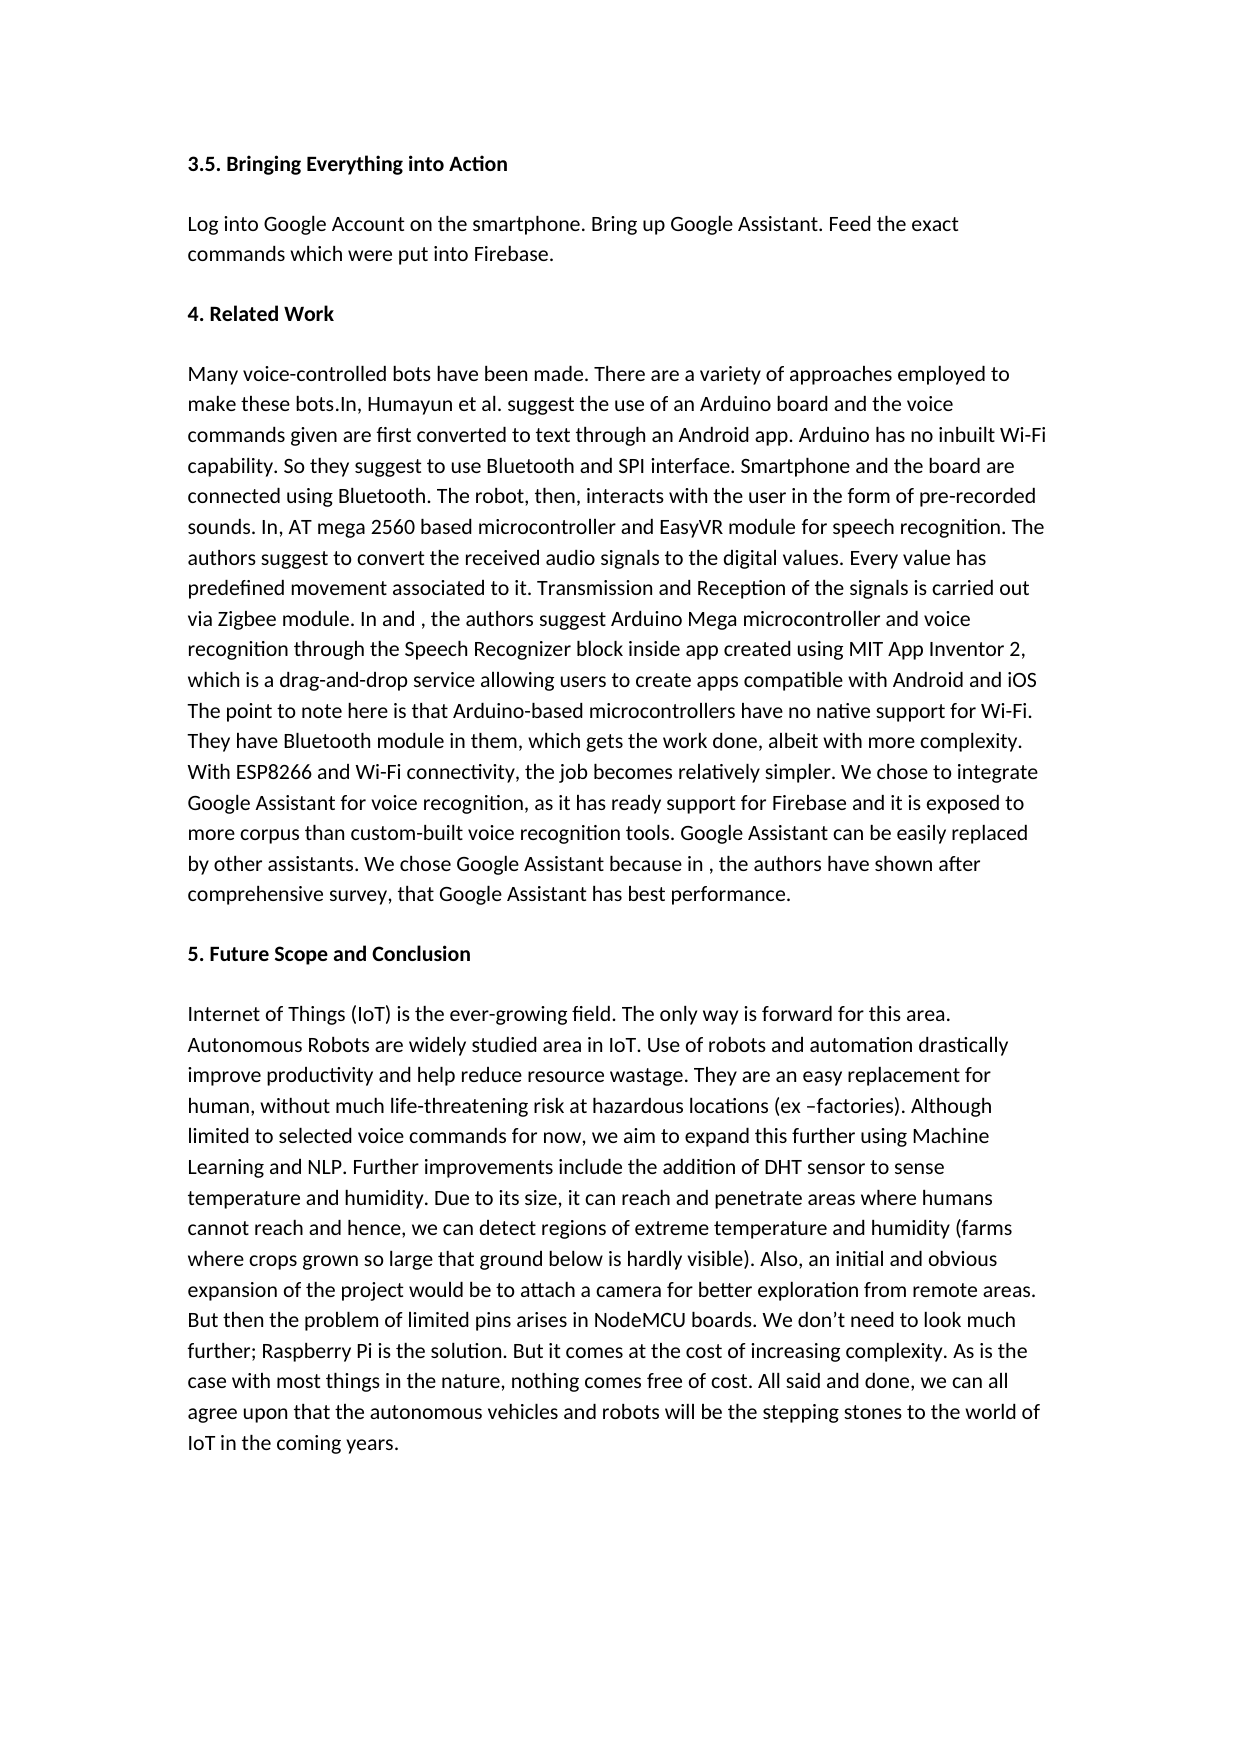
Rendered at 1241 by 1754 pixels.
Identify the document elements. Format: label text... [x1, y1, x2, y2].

text 4. Related Work [187, 300, 1053, 327]
text Many voice-controlled bots have been made. There are a variety of approaches employed to make these bots.In, Humayun et al. suggest the use of an Arduino board and the voice commands given are first converted to text through an Android app. Arduino has no inbuilt Wi-Fi capability. So they suggest to use Bluetooth and SPI interface. Smartphone and the board are connected using Bluetooth. The robot, then, interacts with the user in the form of pre-recorded sounds. In, AT mega 2560 based microcontroller and EasyVR module for speech recognition. The authors suggest to convert the received audio signals to the digital values. Every value has predefined movement associated to it. Transmission and Reception of the signals is carried out via Zigbee module. In and , the authors suggest Arduino Mega microcontroller and voice recognition through the Speech Recognizer block inside app created using MIT App Inventor 2, which is a drag-and-drop service allowing users to create apps compatible with Android and iOS The point to note here is that Arduino-based microcontrollers have no native support for Wi-Fi. They have Bluetooth module in them, which gets the work done, albeit with more complexity. With ESP8266 and Wi-Fi connectivity, the job becomes relatively simpler. We chose to integrate Google Assistant for voice recognition, as it has ready support for Firebase and it is exposed to more corpus than custom-built voice recognition tools. Google Assistant can be easily replaced by other assistants. We chose Google Assistant because in , the authors have shown after comprehensive survey, that Google Assistant has best performance. [187, 360, 1053, 907]
text Internet of Things (IoT) is the ever-growing field. The only way is forward for this area. Autonomous Robots are widely studied area in IoT. Use of robots and automation drastically improve productivity and help reduce resource wastage. They are an easy replacement for human, without much life-threatening risk at hazardous locations (ex –factories). Although limited to selected voice commands for now, we aim to expand this further using Machine Learning and NLP. Further improvements include the addition of DHT sensor to sense temperature and humidity. Due to its size, it can reach and penetrate areas where humans cannot reach and hence, we can detect regions of extreme temperature and humidity (farms where crops grown so large that ground below is hardly visible). Also, an initial and obvious expansion of the project would be to attach a camera for better exploration from remote areas. But then the problem of limited pins arises in NodeMCU boards. We don’t need to look much further; Raspberry Pi is the solution. But it comes at the cost of increasing complexity. As is the case with most things in the nature, nothing comes free of cost. All said and done, we can all agree upon that the autonomous vehicles and robots will be the stepping stones to the world of IoT in the coming years. [187, 1000, 1053, 1456]
text 5. Future Scope and Conclusion [187, 940, 1053, 967]
text 3.5. Bringing Everything into Action [187, 150, 1053, 177]
text Log into Google Account on the smartphone. Bring up Google Assistant. Feed the exact commands which were put into Firebase. [187, 210, 1053, 267]
